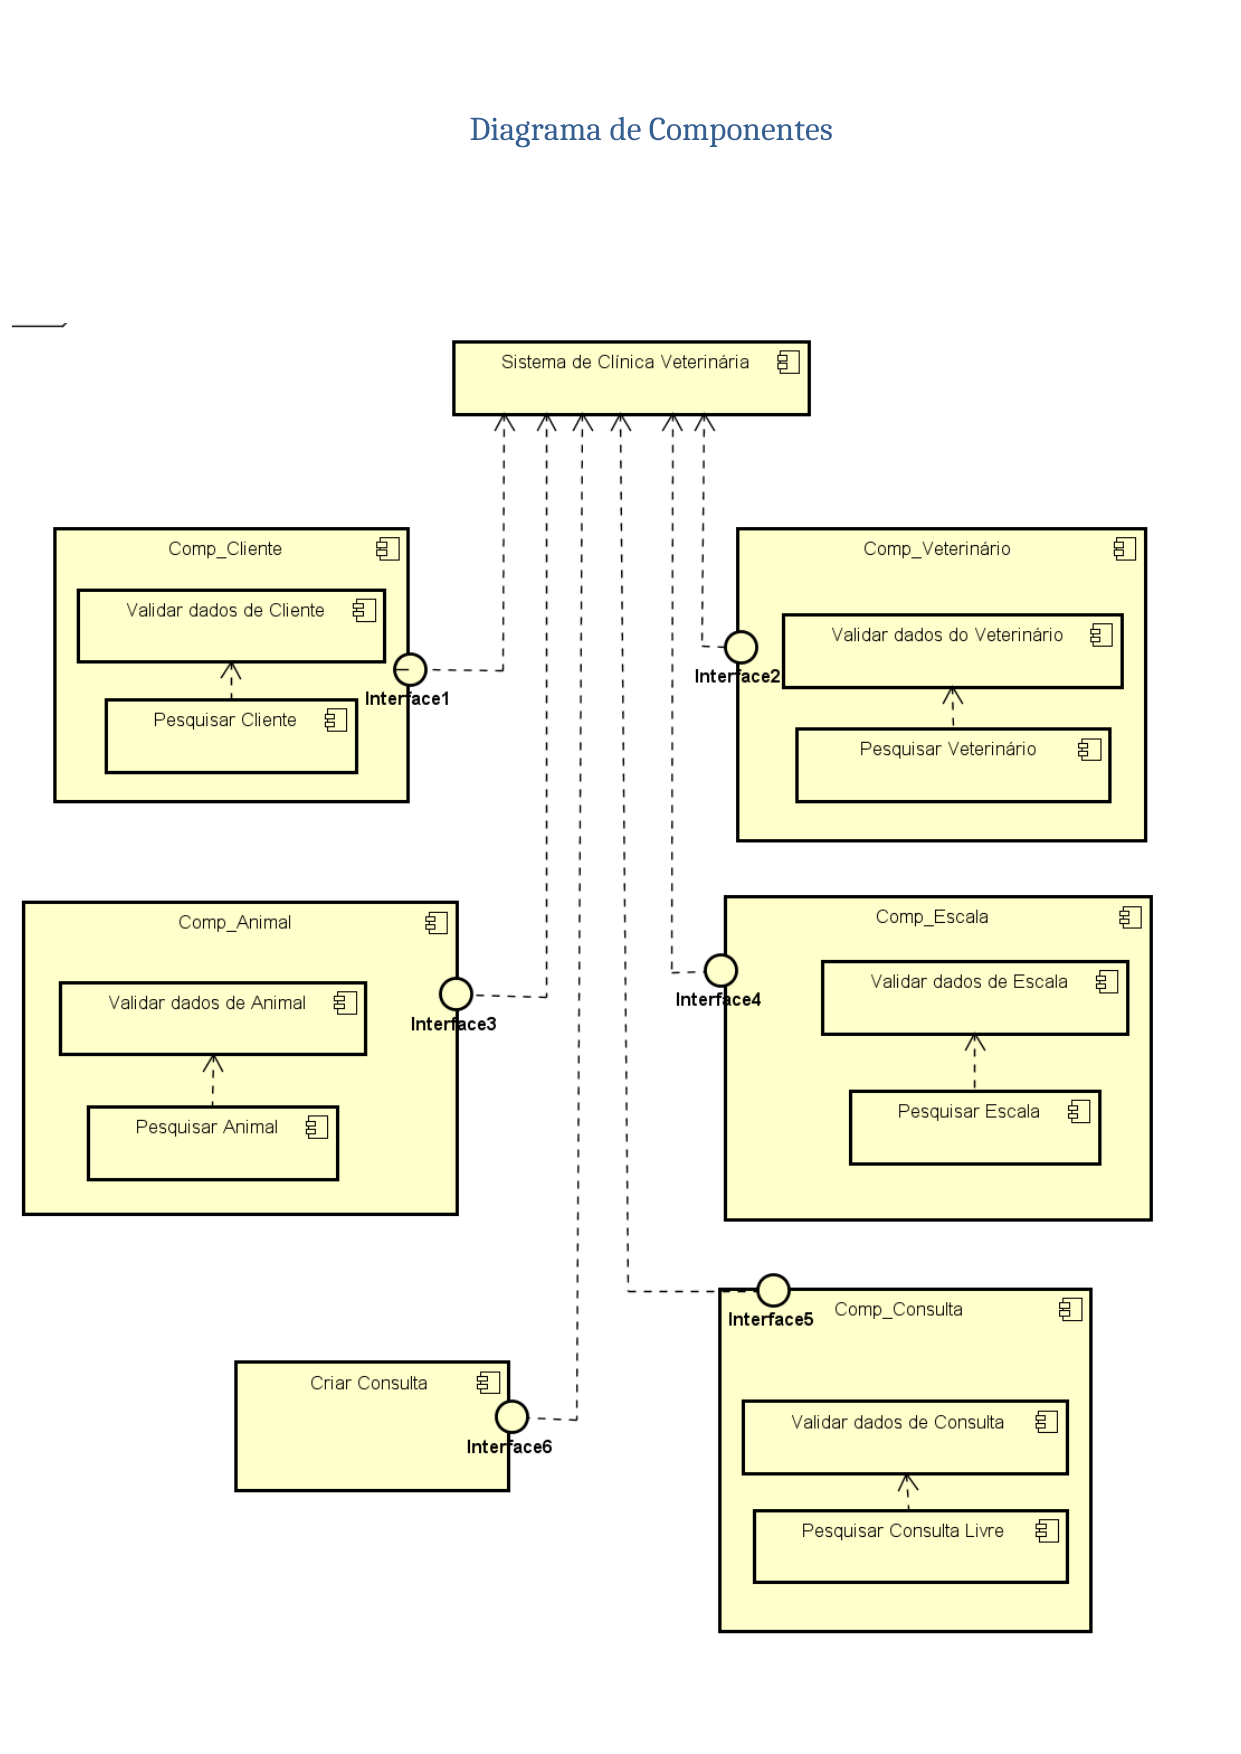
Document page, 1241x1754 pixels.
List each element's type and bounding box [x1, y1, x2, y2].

picture [11, 323, 1232, 1727]
